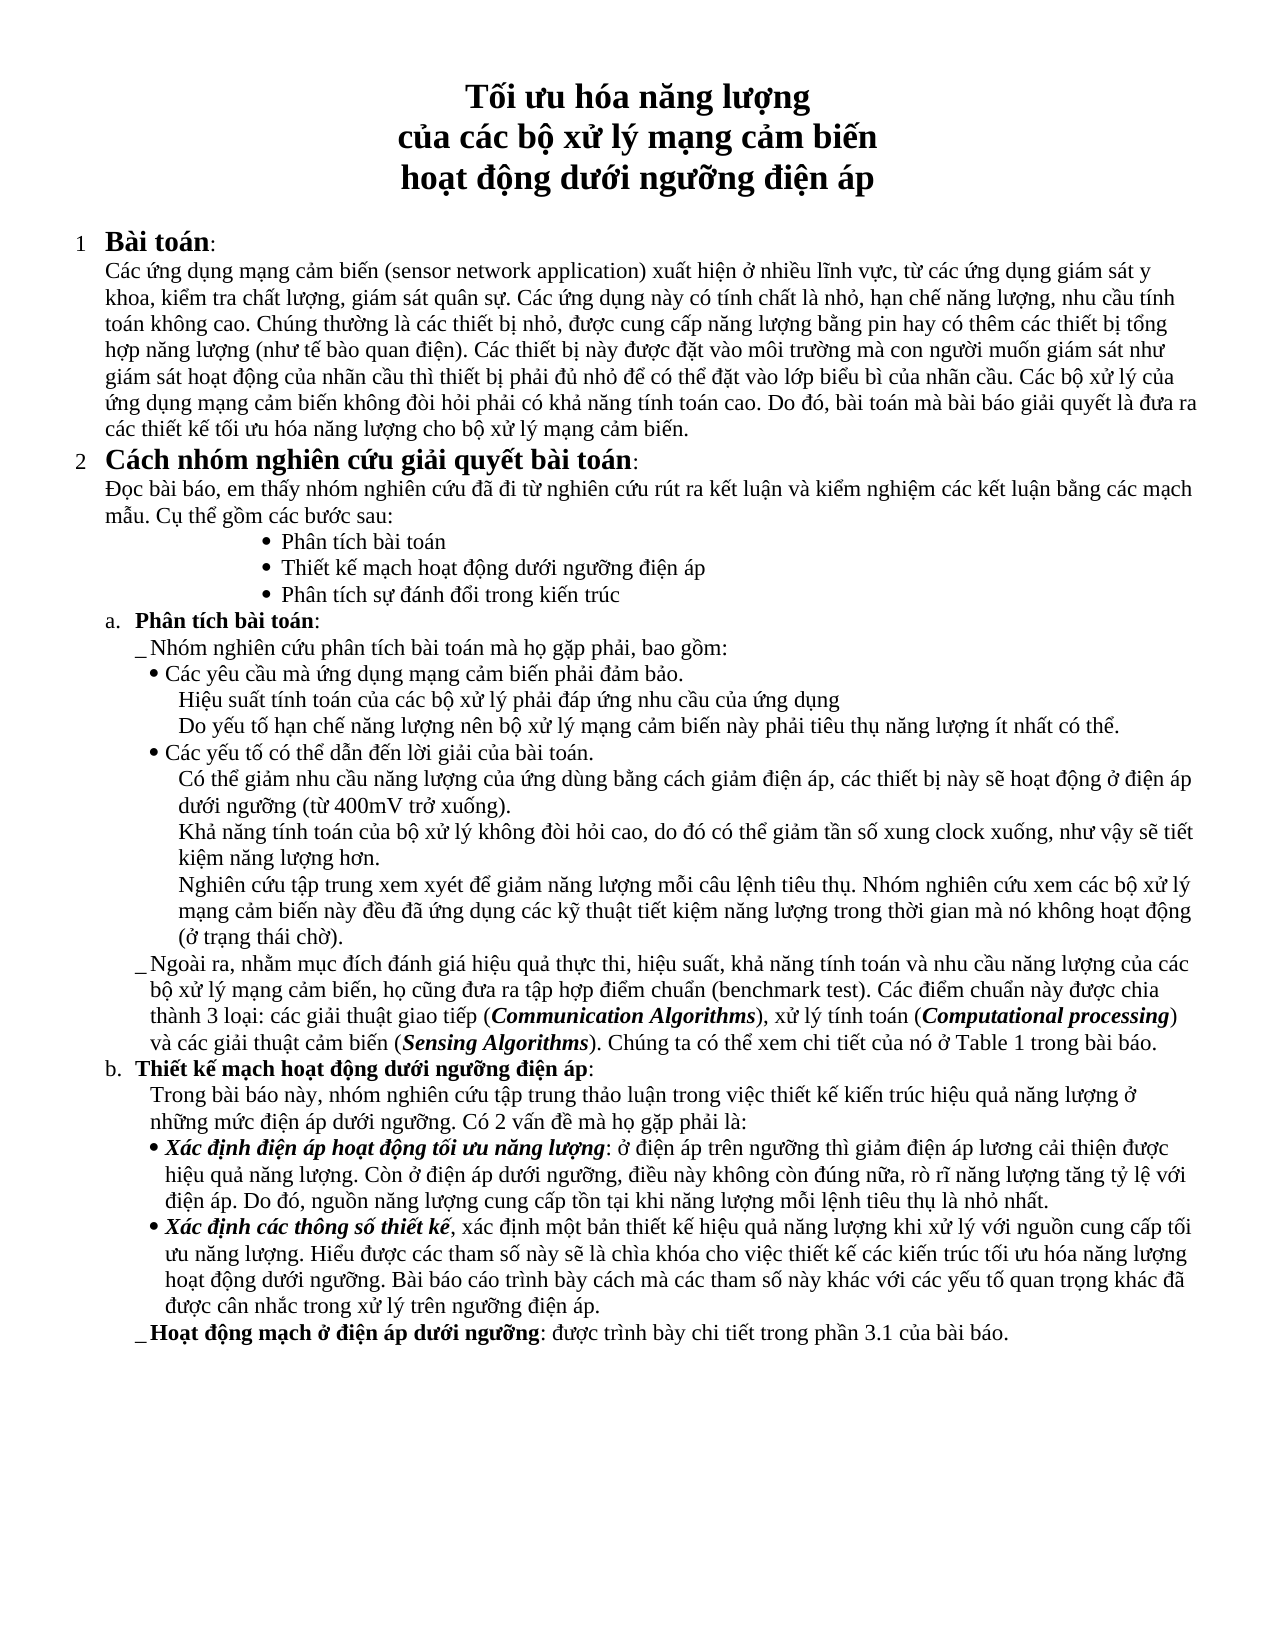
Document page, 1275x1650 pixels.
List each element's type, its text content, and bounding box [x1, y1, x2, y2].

text Đọc bài báo, em thấy nhóm nghiên cứu đã đi từ nghiên cứu rút ra kết luận và kiểm nghiệm các kết luận bằng các mạch mẫu. Cụ thể gồm các bước sau: [105, 475, 1200, 528]
list Phân tích sự đánh đổi trong kiến trúc [262, 581, 1200, 607]
list Phân tích bài toán: [105, 607, 1200, 633]
text Do yếu tố hạn chế năng lượng nên bộ xử lý mạng cảm biến này phải tiêu thụ năng lượng ít nhất có thể. [178, 713, 1200, 739]
text hoạt động dưới ngưỡng điện áp [75, 157, 1200, 197]
list Cách nhóm nghiên cứu giải quyết bài toán: [75, 442, 1200, 475]
text Các ứng dụng mạng cảm biến (sensor network application) xuất hiện ở nhiều lĩnh vực, từ các ứng dụng giám sát y khoa, kiểm tra chất lượng, giám sát quân sự. Các ứng dụng này có tính chất là nhỏ, hạn chế năng lượng, nhu cầu tính toán không cao. Chúng thường là các thiết bị nhỏ, được cung cấp năng lượng bằng pin hay có thêm các thiết bị tổng hợp năng lượng (như tế bào quan điện). Các thiết bị này được đặt vào môi trường mà con người muốn giám sát như giám sát hoạt động của nhãn cầu thì thiết bị phải đủ nhỏ để có thể đặt vào lớp biểu bì của nhãn cầu. Các bộ xử lý của ứng dụng mạng cảm biến không đòi hỏi phải có khả năng tính toán cao. Do đó, bài toán mà bài báo giải quyết là đưa ra các thiết kế tối ưu hóa năng lượng cho bộ xử lý mạng cảm biến. [105, 257, 1200, 442]
list Phân tích bài toán [262, 528, 1200, 554]
text Trong bài báo này, nhóm nghiên cứu tập trung thảo luận trong việc thiết kế kiến trúc hiệu quả năng lượng ở những mức điện áp dưới ngưỡng. Có 2 vấn đề mà họ gặp phải là: [150, 1082, 1200, 1134]
list Ngoài ra, nhằm mục đích đánh giá hiệu quả thực thi, hiệu suất, khả năng tính toán và nhu cầu năng lượng của các bộ xử lý mạng cảm biến, họ cũng đưa ra tập hợp điểm chuẩn (benchmark test). Các điểm chuẩn này được chia thành 3 loại: các giải thuật giao tiếp (Communication Algorithms), xử lý tính toán (Computational processing) và các giải thuật cảm biến (Sensing Algorithms). Chúng ta có thể xem chi tiết của nó ở Table 1 trong bài báo. [135, 950, 1200, 1055]
list Thiết kế mạch hoạt động dưới ngưỡng điện áp [262, 554, 1200, 581]
list Xác định điện áp hoạt động tối ưu năng lượng: ở điện áp trên ngưỡng thì giảm điện áp lương cải thiện được hiệu quả năng lượng. Còn ở điện áp dưới ngưỡng, điều này không còn đúng nữa, rò rĩ năng lượng tăng tỷ lệ với điện áp. Do đó, nguồn năng lượng cung cấp tồn tại khi năng lượng mỗi lệnh tiêu thụ là nhỏ nhất. [150, 1134, 1200, 1213]
text Tối ưu hóa năng lượng [75, 75, 1200, 116]
list Nhóm nghiên cứu phân tích bài toán mà họ gặp phải, bao gồm: [135, 633, 1200, 660]
text của các bộ xử lý mạng cảm biến [75, 116, 1200, 157]
list Xác định các thông số thiết kế, xác định một bản thiết kế hiệu quả năng lượng khi xử lý với nguồn cung cấp tối ưu năng lượng. Hiểu được các tham số này sẽ là chìa khóa cho việc thiết kế các kiến trúc tối ưu hóa năng lượng hoạt động dưới ngưỡng. Bài báo cáo trình bày cách mà các tham số này khác với các yếu tố quan trọng khác đã được cân nhắc trong xử lý trên ngưỡng điện áp. [150, 1213, 1200, 1319]
text Có thể giảm nhu cầu năng lượng của ứng dùng bằng cách giảm điện áp, các thiết bị này sẽ hoạt động ở điện áp dưới ngưỡng (từ 400mV trở xuống). [178, 765, 1200, 818]
list Thiết kế mạch hoạt động dưới ngưỡng điện áp: [105, 1055, 1200, 1082]
list Hoạt động mạch ở điện áp dưới ngưỡng: được trình bày chi tiết trong phần 3.1 của bài báo. [135, 1319, 1200, 1345]
text Hiệu suất tính toán của các bộ xử lý phải đáp ứng nhu cầu của ứng dụng [178, 686, 1200, 713]
list Các yếu tố có thể dẫn đến lời giải của bài toán. [150, 739, 1200, 765]
list Bài toán: [75, 224, 1200, 257]
text Khả năng tính toán của bộ xử lý không đòi hỏi cao, do đó có thể giảm tần số xung clock xuống, như vậy sẽ tiết kiệm năng lượng hơn. [178, 818, 1200, 871]
list Các yêu cầu mà ứng dụng mạng cảm biến phải đảm bảo. [150, 660, 1200, 686]
text Nghiên cứu tập trung xem xyét để giảm năng lượng mỗi câu lệnh tiêu thụ. Nhóm nghiên cứu xem các bộ xử lý mạng cảm biến này đều đã ứng dụng các kỹ thuật tiết kiệm năng lượng trong thời gian mà nó không hoạt động (ở trạng thái chờ). [178, 871, 1200, 950]
